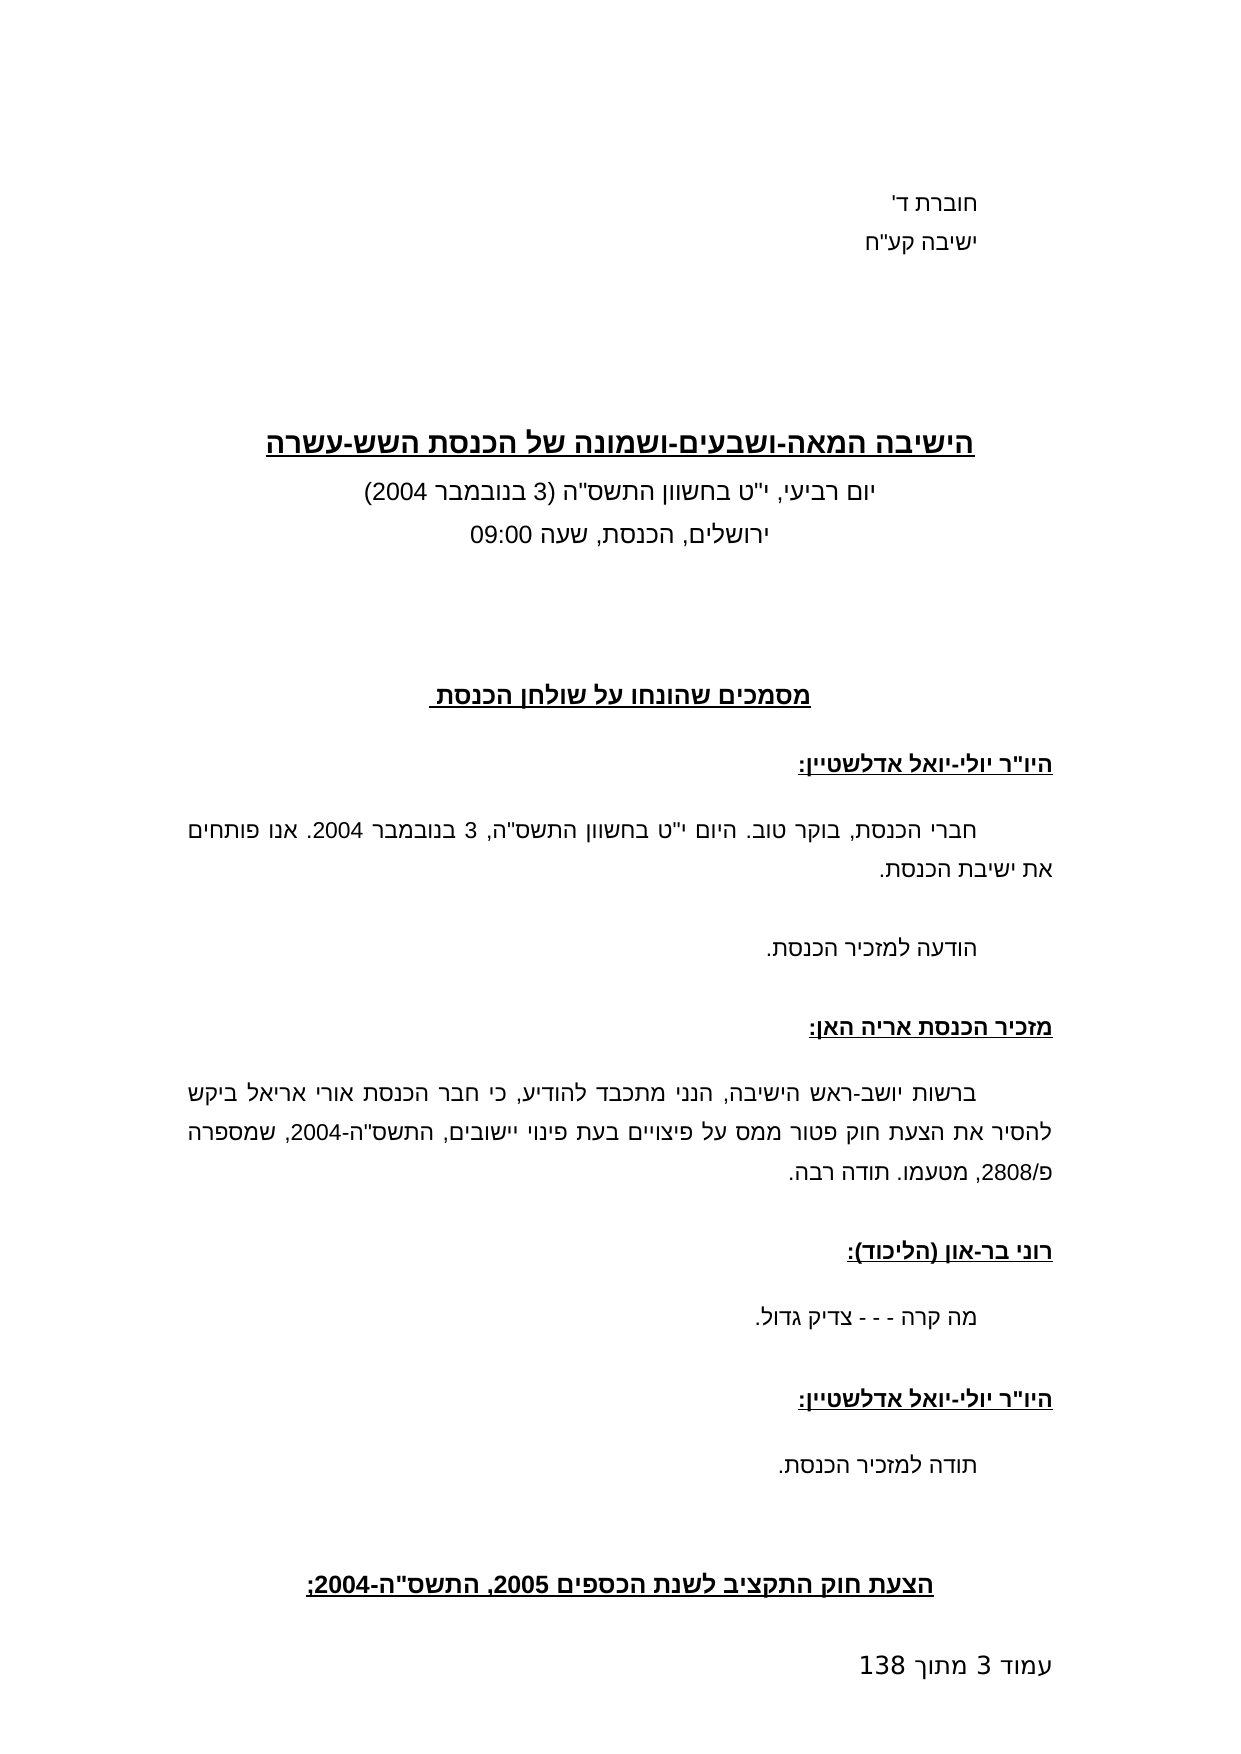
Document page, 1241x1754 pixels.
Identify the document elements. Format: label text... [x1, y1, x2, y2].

text מזכיר הכנסת אריה האן: [187, 1014, 1053, 1040]
text היו"ר יולי-יואל אדלשטיין: [187, 1386, 1053, 1413]
text רוני בר-און (הליכוד): [187, 1238, 1053, 1264]
text הצעת חוק התקציב לשנת הכספים 2005, התשס"ה-2004; [187, 1571, 1053, 1599]
text הישיבה המאה-ושבעים-ושמונה של הכנסת השש-עשרה [187, 426, 1053, 460]
text תודה למזכיר הכנסת. [187, 1452, 1053, 1478]
text חוברת ד' [187, 189, 1053, 216]
text מה קרה - - - צדיק גדול. [187, 1304, 1053, 1330]
text ברשות יושב-ראש הישיבה, הנני מתכבד להודיע, כי חבר הכנסת אורי אריאל ביקש להסיר את הצעת חוק פטור ממס על פיצויים בעת פינוי יישובים, התשס"ה-2004, שמספרה פ/2808, מטעמו. תודה רבה. [187, 1080, 1053, 1185]
text הודעה למזכיר הכנסת. [187, 935, 1053, 961]
text יום רביעי, י"ט בחשוון התשס"ה (3 בנובמבר 2004) [187, 477, 1053, 505]
text ישיבה קע"ח [187, 229, 1053, 255]
text היו"ר יולי-יואל אדלשטיין: [187, 751, 1053, 777]
text מסמכים שהונחו על שולחן הכנסת [187, 681, 1053, 710]
text חברי הכנסת, בוקר טוב. היום י"ט בחשוון התשס"ה, 3 בנובמבר 2004. אנו פותחים את ישיבת הכנסת. [187, 817, 1053, 882]
text ירושלים, הכנסת, שעה 09:00 [187, 520, 1053, 548]
